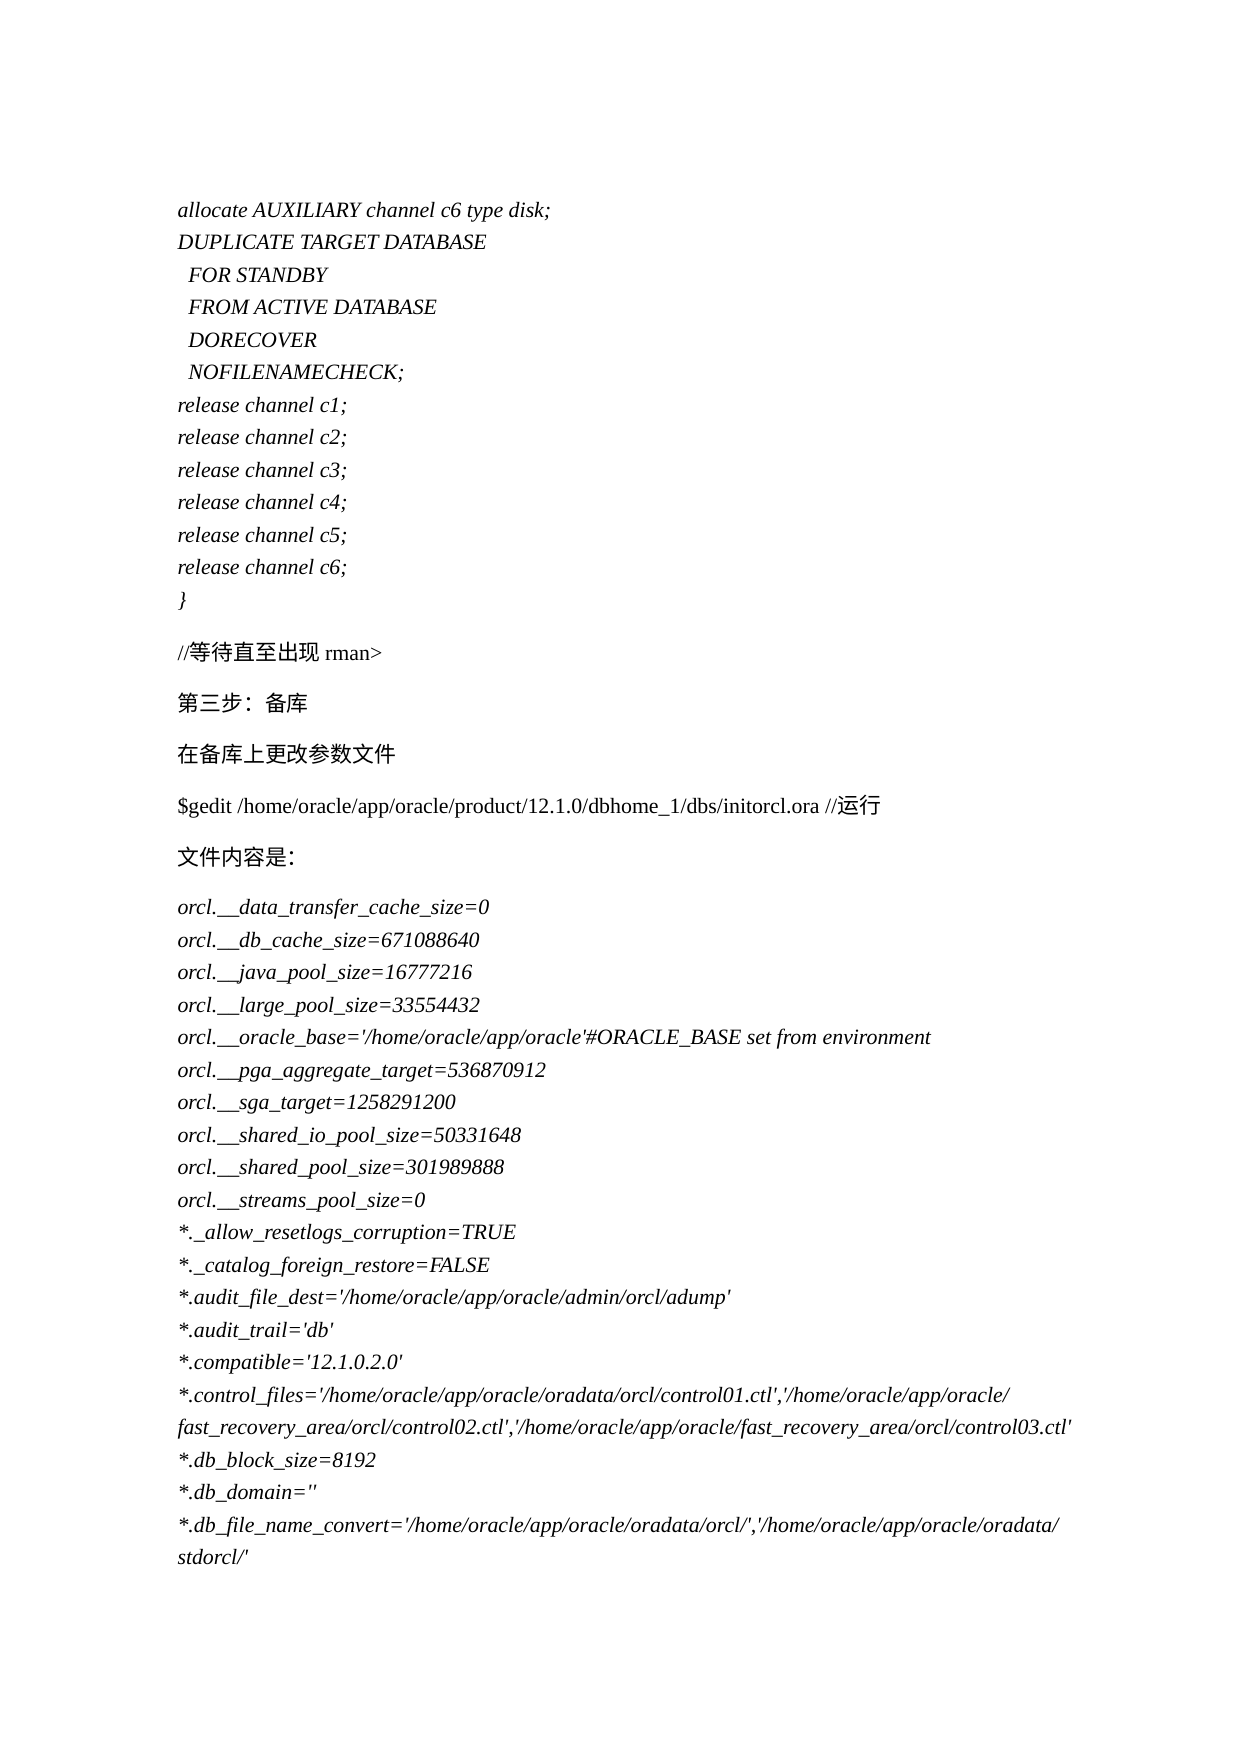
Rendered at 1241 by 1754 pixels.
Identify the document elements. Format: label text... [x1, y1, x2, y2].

text //等待直至出现rman> [177, 634, 1087, 667]
text 文件内容是： [177, 839, 1087, 872]
text 在备库上更改参数文件 [177, 737, 1087, 769]
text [177, 193, 1087, 615]
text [177, 890, 1087, 1573]
text $gedit /home/oracle/app/oracle/product/12.1.0/dbhome_1/dbs/initorcl.ora //运行 [177, 788, 1087, 820]
text 第三步：备库 [177, 685, 1087, 718]
